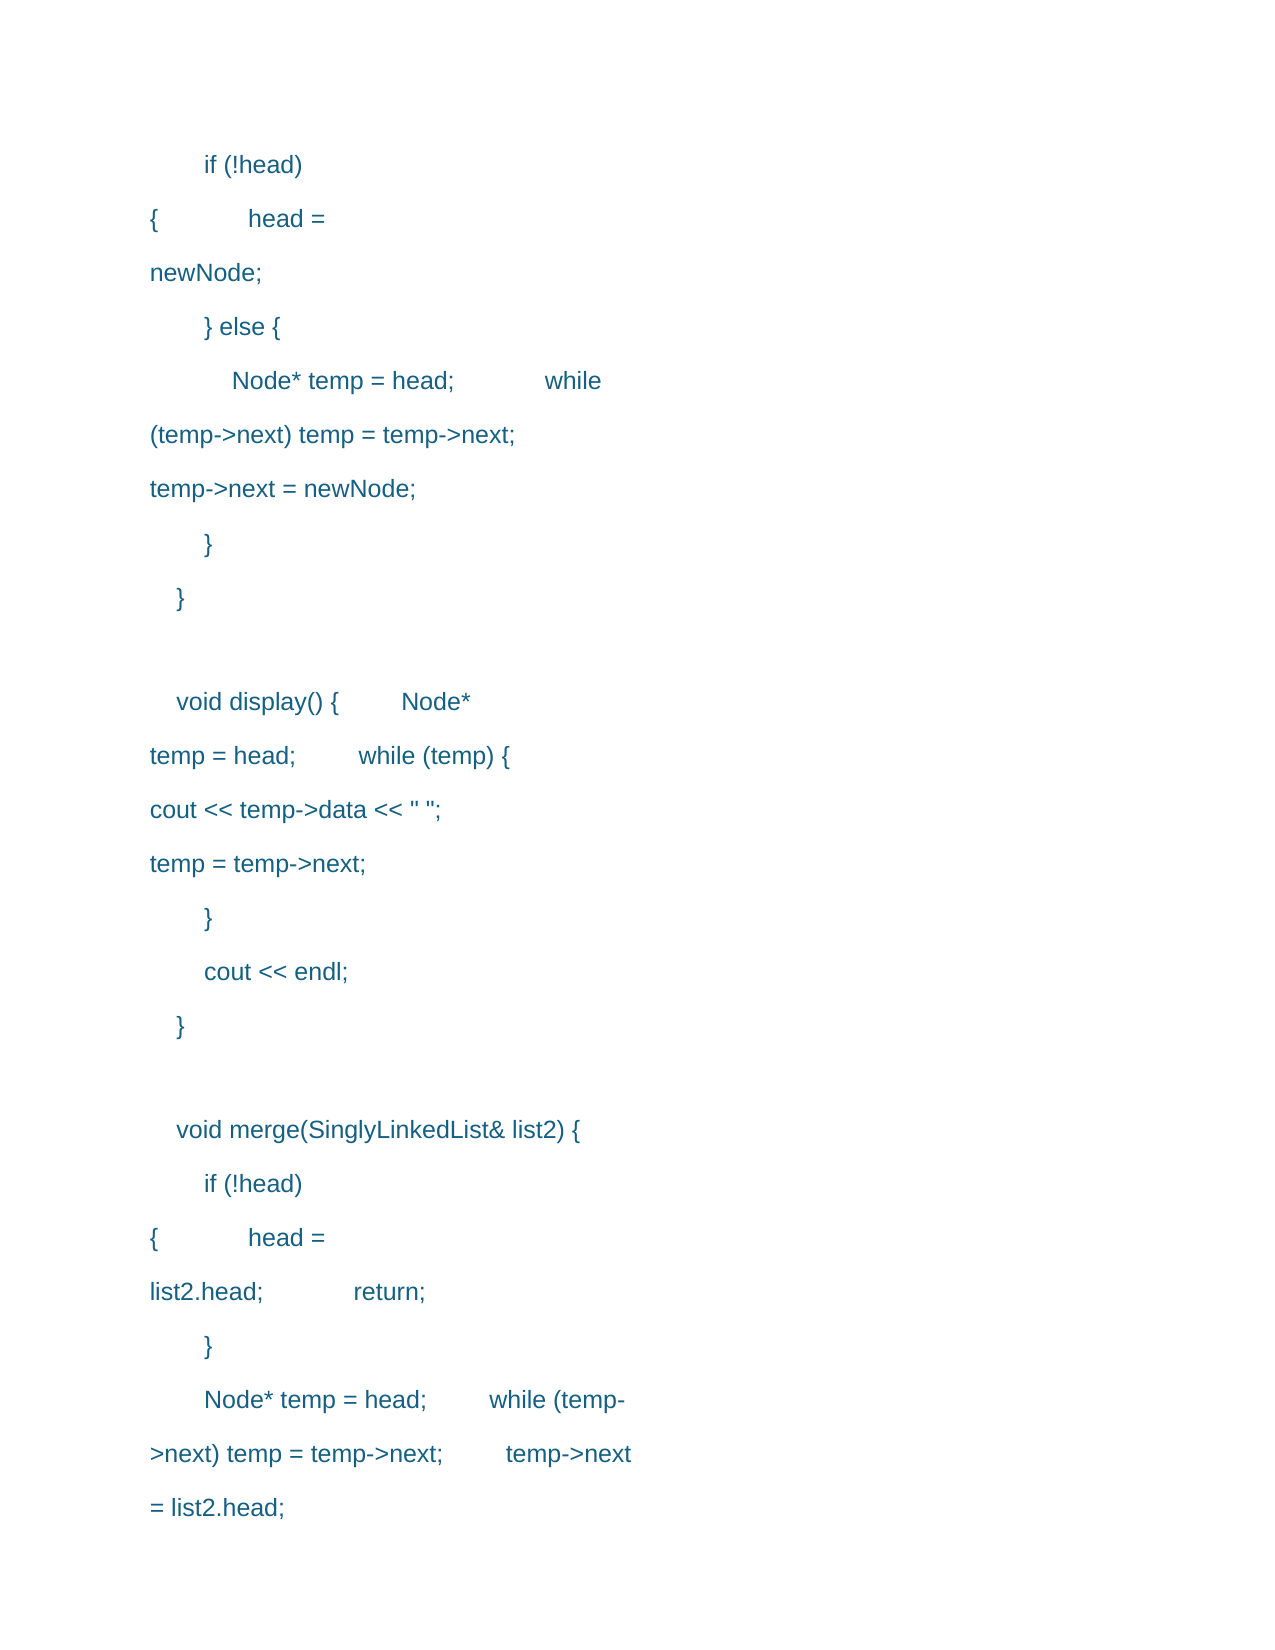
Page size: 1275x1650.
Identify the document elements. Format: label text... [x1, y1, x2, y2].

text } [148, 583, 1116, 612]
text if (!head) { head = newNode; [148, 150, 430, 287]
text if (!head) { head = list2.head; return; [148, 1169, 432, 1306]
text Node* temp = head; while (temp->next) temp = temp->next; temp->next = list2.head; [148, 1385, 636, 1522]
text } [148, 1011, 1116, 1040]
text } else { [148, 312, 1116, 341]
text void display() { Node* temp = head; while (temp) { cout << temp->data << " "; temp = temp->next; [148, 687, 526, 878]
text Node* temp = head; while (temp->next) temp = temp->next; temp->next = newNode; [148, 366, 663, 503]
text } [148, 1331, 1116, 1360]
text void merge(SinglyLinkedList& list2) { [148, 1115, 1116, 1144]
text cout << endl; [148, 957, 1116, 986]
text } [148, 529, 1116, 557]
text } [148, 903, 1116, 932]
